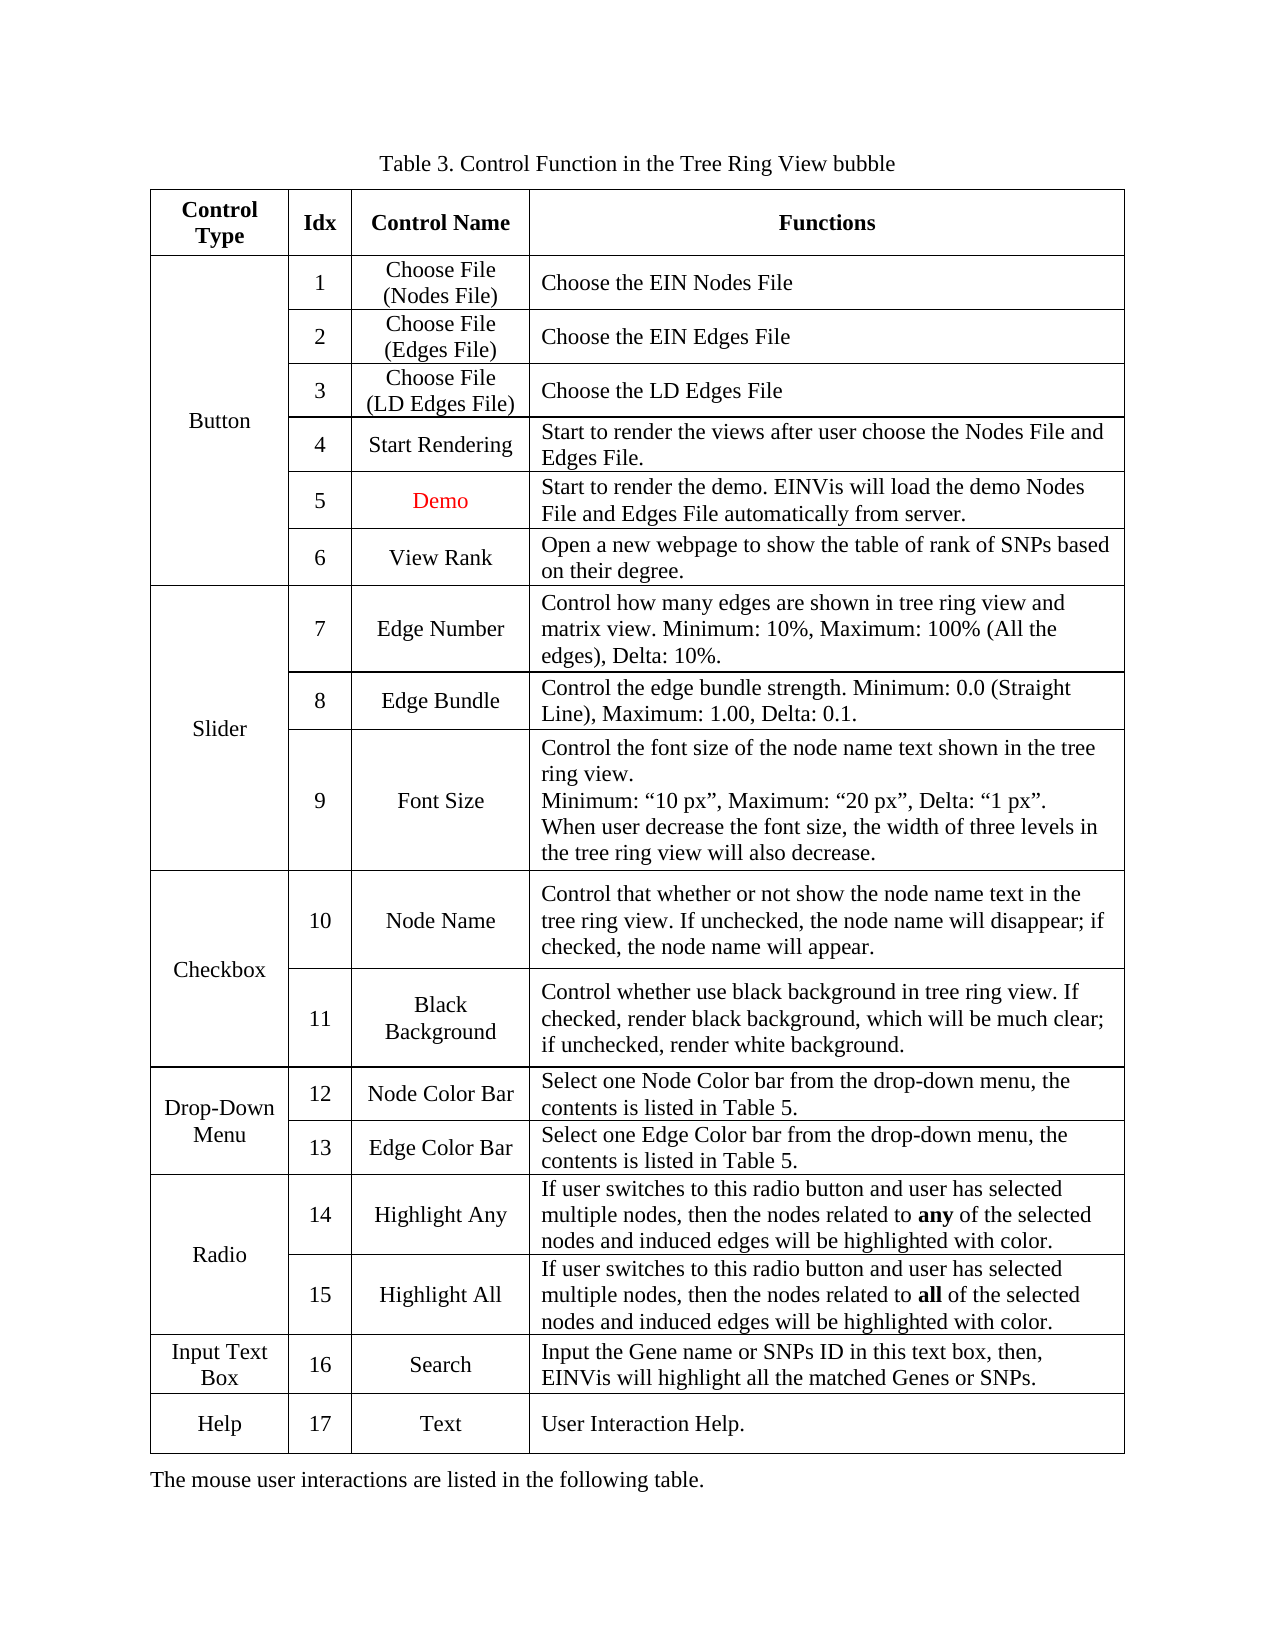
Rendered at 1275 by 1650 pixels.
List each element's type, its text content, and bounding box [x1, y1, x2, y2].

table_cell Choose the LD Edges File [530, 364, 1124, 416]
table_cell Radio [151, 1175, 288, 1334]
table_cell Edge Bundle [352, 673, 529, 728]
table_header Control Name [352, 190, 529, 255]
table_cell 4 [289, 418, 351, 471]
table_cell 12 [289, 1068, 351, 1120]
table_cell 7 [289, 586, 351, 671]
table_cell 2 [289, 310, 351, 363]
table_cell Highlight All [352, 1255, 529, 1334]
table_cell If user switches to this radio button and user has selected multiple nodes, then the nodes related to any of the selected nodes and induced edges will be highlighted with color. [530, 1175, 1124, 1254]
table_cell Select one Node Color bar from the drop-down menu, the contents is listed in Table 5. [530, 1068, 1124, 1120]
table_cell Demo [352, 472, 529, 528]
table_cell Font Size [352, 730, 529, 870]
table_cell Slider [151, 586, 288, 870]
table_cell 11 [289, 969, 351, 1066]
table_cell Help [151, 1394, 288, 1453]
table_cell Control how many edges are shown in tree ring view and matrix view. Minimum: 10%, Maximum: 100% (All the edges), Delta: 10%. [530, 586, 1124, 671]
table_cell Start to render the demo. EINVis will load the demo Nodes File and Edges File automatically from server. [530, 472, 1124, 528]
table_cell Control that whether or not show the node name text in the tree ring view. If unchecked, the node name will disappear; if checked, the node name will appear. [530, 871, 1124, 968]
table_cell 6 [289, 529, 351, 585]
table_header Control Type [151, 190, 288, 255]
table_cell 14 [289, 1175, 351, 1254]
table_header Idx [289, 190, 351, 255]
table_cell Start Rendering [352, 418, 529, 471]
table_cell 10 [289, 871, 351, 968]
table_cell 1 [289, 256, 351, 309]
table_cell Input the Gene name or SNPs ID in this text box, then, EINVis will highlight all the matched Genes or SNPs. [530, 1335, 1124, 1393]
table_header Functions [530, 190, 1124, 255]
table_cell 8 [289, 673, 351, 728]
table_cell 16 [289, 1335, 351, 1393]
table_cell Control whether use black background in tree ring view. If checked, render black background, which will be much clear; if unchecked, render white background. [530, 969, 1124, 1066]
table_cell Button [151, 256, 288, 585]
table_cell If user switches to this radio button and user has selected multiple nodes, then the nodes related to all of the selected nodes and induced edges will be highlighted with color. [530, 1255, 1124, 1334]
table_cell Drop-Down Menu [151, 1068, 288, 1174]
table_cell Highlight Any [352, 1175, 529, 1254]
table_cell Choose the EIN Edges File [530, 310, 1124, 363]
table_cell Checkbox [151, 871, 288, 1066]
table_cell Node Name [352, 871, 529, 968]
text The mouse user interactions are listed in the following table. [150, 1466, 1125, 1492]
table_cell 13 [289, 1121, 351, 1174]
table_cell Choose File (Nodes File) [352, 256, 529, 309]
table_cell 9 [289, 730, 351, 870]
table_cell Choose File (Edges File) [352, 310, 529, 363]
table_cell Open a new webpage to show the table of rank of SNPs based on their degree. [530, 529, 1124, 585]
table_cell 5 [289, 472, 351, 528]
table_cell Edge Color Bar [352, 1121, 529, 1174]
table_cell Node Color Bar [352, 1068, 529, 1120]
table_cell User Interaction Help. [530, 1394, 1124, 1453]
table_cell Black Background [352, 969, 529, 1066]
table_cell 3 [289, 364, 351, 416]
text Table 3. Control Function in the Tree Ring View bubble [150, 150, 1125, 176]
table_cell Control the edge bundle strength. Minimum: 0.0 (Straight Line), Maximum: 1.00, Delta: 0.1. [530, 673, 1124, 728]
table_cell Start to render the views after user choose the Nodes File and Edges File. [530, 418, 1124, 471]
table_cell Control the font size of the node name text shown in the tree ring view. Minimum: “10 px”, Maximum: “20 px”, Delta: “1 px”. When user decrease the font size, the width of three levels in the tree ring view will also decrease. [530, 730, 1124, 870]
table_cell Choose the EIN Nodes File [530, 256, 1124, 309]
table_cell 15 [289, 1255, 351, 1334]
table_cell Text [352, 1394, 529, 1453]
table_cell Select one Edge Color bar from the drop-down menu, the contents is listed in Table 5. [530, 1121, 1124, 1174]
table_cell Edge Number [352, 586, 529, 671]
table_cell 17 [289, 1394, 351, 1453]
table_cell View Rank [352, 529, 529, 585]
table_cell Input Text Box [151, 1335, 288, 1393]
table_cell Search [352, 1335, 529, 1393]
table_cell Choose File (LD Edges File) [352, 364, 529, 416]
